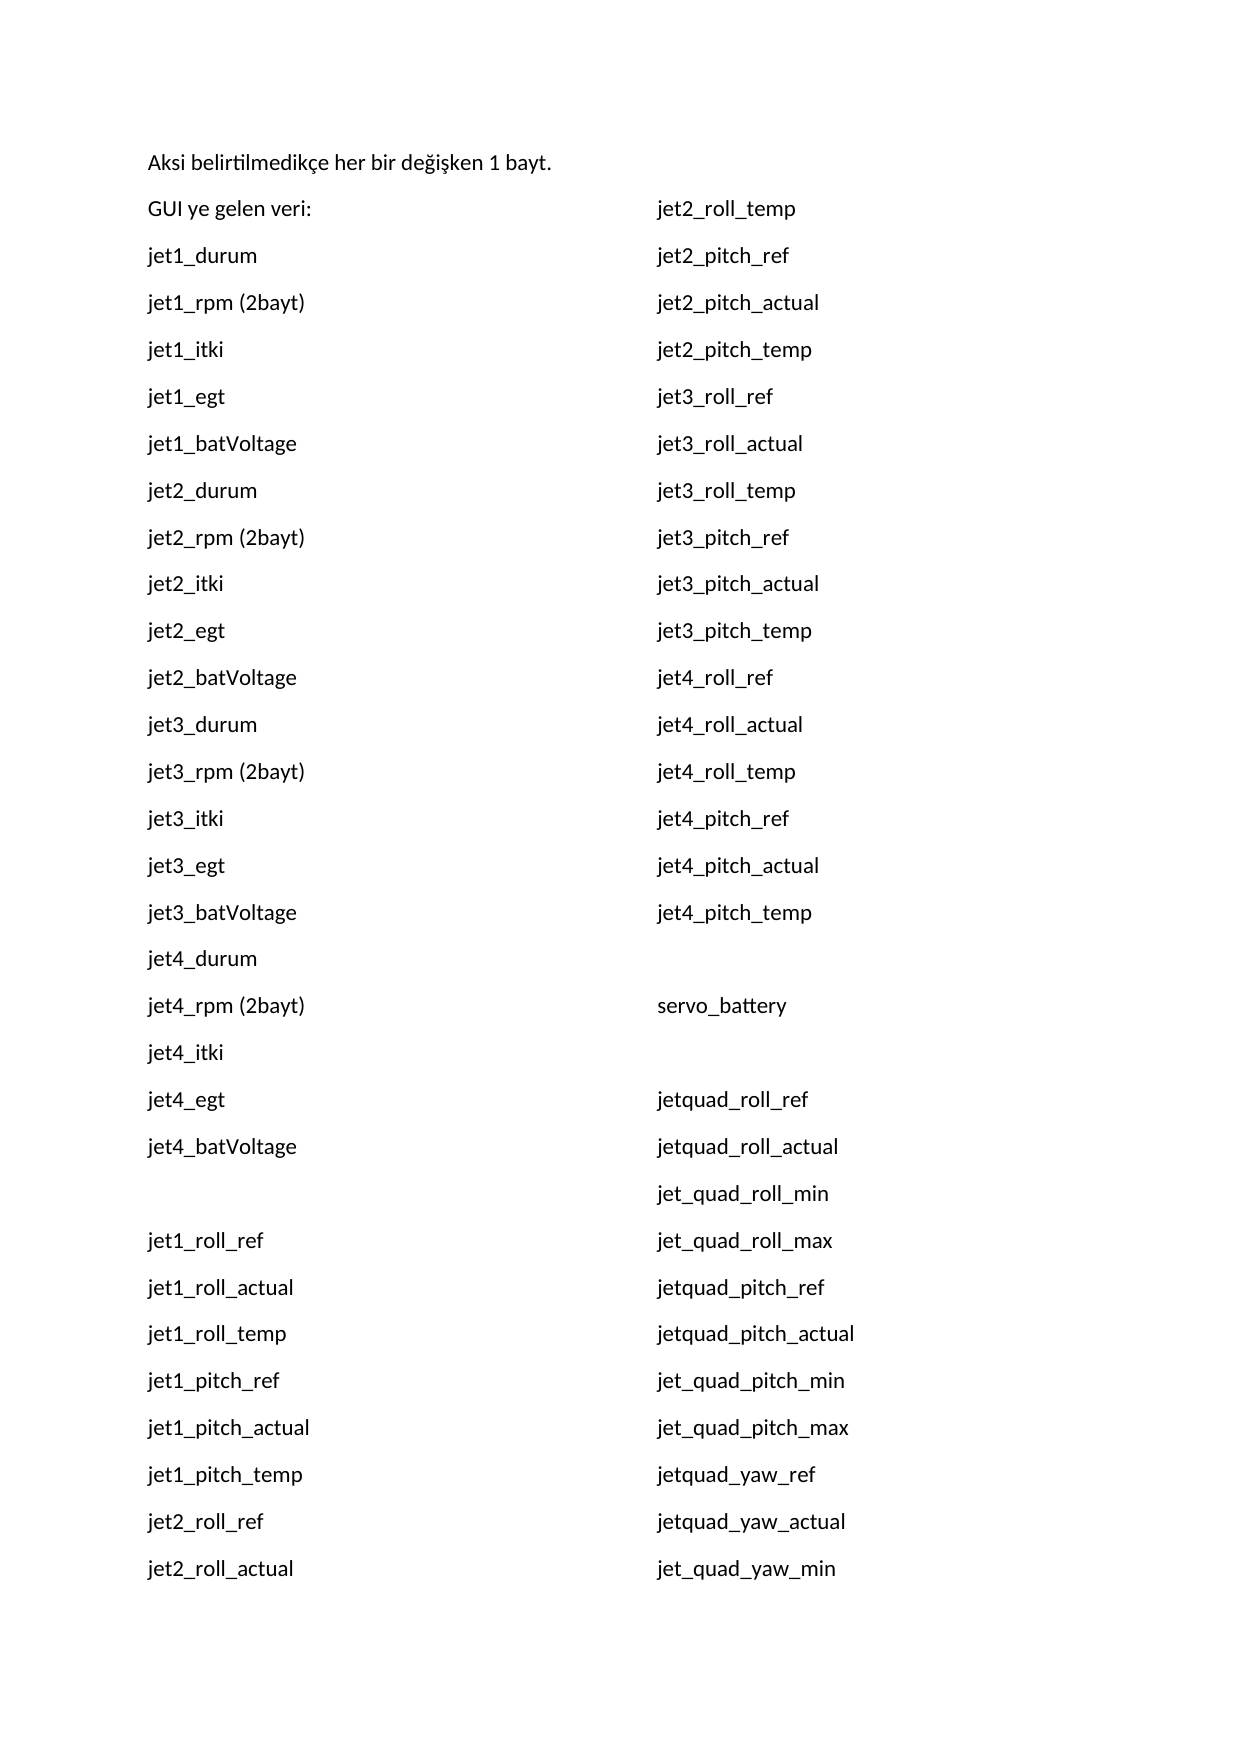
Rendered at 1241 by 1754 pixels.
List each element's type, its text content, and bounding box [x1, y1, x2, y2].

text jet3_roll_ref [657, 382, 1093, 410]
text servo_battery [657, 991, 1093, 1019]
text jetquad_yaw_ref [657, 1460, 1093, 1488]
text jet4_roll_temp [657, 757, 1093, 785]
text jet3_batVoltage [148, 898, 583, 926]
text jet1_pitch_temp [148, 1460, 583, 1488]
text jet4_itki [148, 1038, 583, 1066]
text jet3_durum [148, 710, 583, 738]
text jet2_batVoltage [148, 663, 583, 691]
text jet4_batVoltage [148, 1132, 583, 1160]
text jet3_rpm (2bayt) [148, 757, 583, 785]
text jet1_pitch_ref [148, 1366, 583, 1394]
text jetquad_pitch_ref [657, 1273, 1093, 1301]
text jetquad_pitch_actual [657, 1319, 1093, 1347]
text jetquad_roll_actual [657, 1132, 1093, 1160]
text jet1_roll_ref [148, 1226, 583, 1254]
text jet1_rpm (2bayt) [148, 288, 583, 316]
text jet3_egt [148, 851, 583, 879]
text jet2_pitch_temp [657, 335, 1093, 363]
text jet_quad_roll_max [657, 1226, 1093, 1254]
text jet1_pitch_actual [148, 1413, 583, 1441]
text jet4_egt [148, 1085, 583, 1113]
text jet4_roll_actual [657, 710, 1093, 738]
text jet4_pitch_ref [657, 804, 1093, 832]
text jet4_durum [148, 944, 583, 972]
text jetquad_roll_ref [657, 1085, 1093, 1113]
text jet2_pitch_ref [657, 241, 1093, 269]
text jet2_rpm (2bayt) [148, 523, 583, 551]
text jet3_roll_actual [657, 429, 1093, 457]
text jet2_durum [148, 476, 583, 504]
text jet4_roll_ref [657, 663, 1093, 691]
text jet3_pitch_ref [657, 523, 1093, 551]
text jet1_roll_temp [148, 1319, 583, 1347]
text jet1_itki [148, 335, 583, 363]
text Aksi belirtilmedikçe her bir değişken 1 bayt. [148, 148, 583, 176]
text jet2_roll_temp [657, 194, 1093, 222]
text jet1_durum [148, 241, 583, 269]
text jet4_rpm (2bayt) [148, 991, 583, 1019]
text jet2_egt [148, 616, 583, 644]
text jetquad_yaw_actual [657, 1507, 1093, 1535]
text jet2_pitch_actual [657, 288, 1093, 316]
text jet3_pitch_temp [657, 616, 1093, 644]
text jet3_pitch_actual [657, 569, 1093, 597]
text jet_quad_pitch_min [657, 1366, 1093, 1394]
text jet_quad_yaw_min [657, 1554, 1093, 1582]
text jet2_roll_ref [148, 1507, 583, 1535]
text jet4_pitch_temp [657, 898, 1093, 926]
text jet2_itki [148, 569, 583, 597]
text jet_quad_roll_min [657, 1179, 1093, 1207]
text jet4_pitch_actual [657, 851, 1093, 879]
text jet1_batVoltage [148, 429, 583, 457]
text jet1_egt [148, 382, 583, 410]
text jet_quad_pitch_max [657, 1413, 1093, 1441]
text jet2_roll_actual [148, 1554, 583, 1582]
text jet3_roll_temp [657, 476, 1093, 504]
text GUI ye gelen veri: [148, 194, 583, 222]
text jet3_itki [148, 804, 583, 832]
text jet1_roll_actual [148, 1273, 583, 1301]
